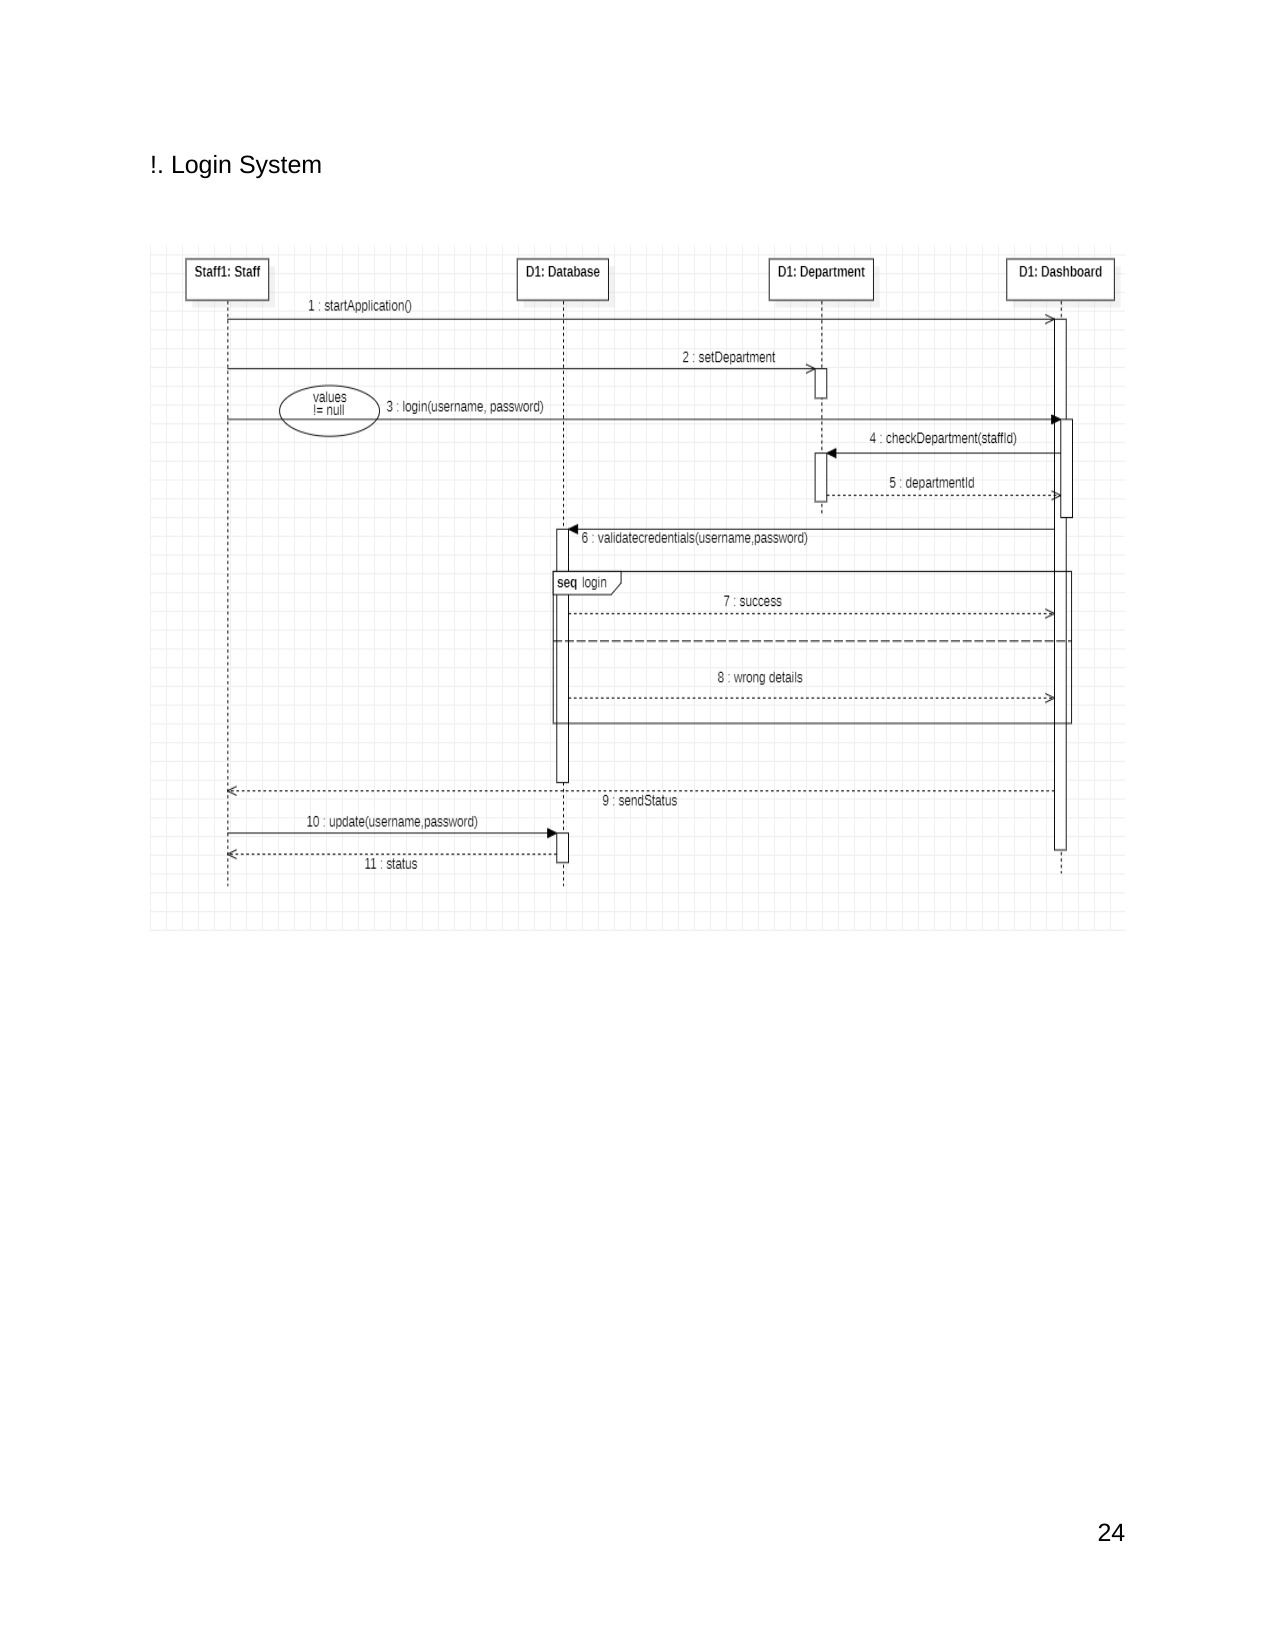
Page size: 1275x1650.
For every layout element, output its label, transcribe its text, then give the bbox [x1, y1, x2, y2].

text !. Login System [150, 150, 1125, 179]
picture [150, 245, 1125, 931]
